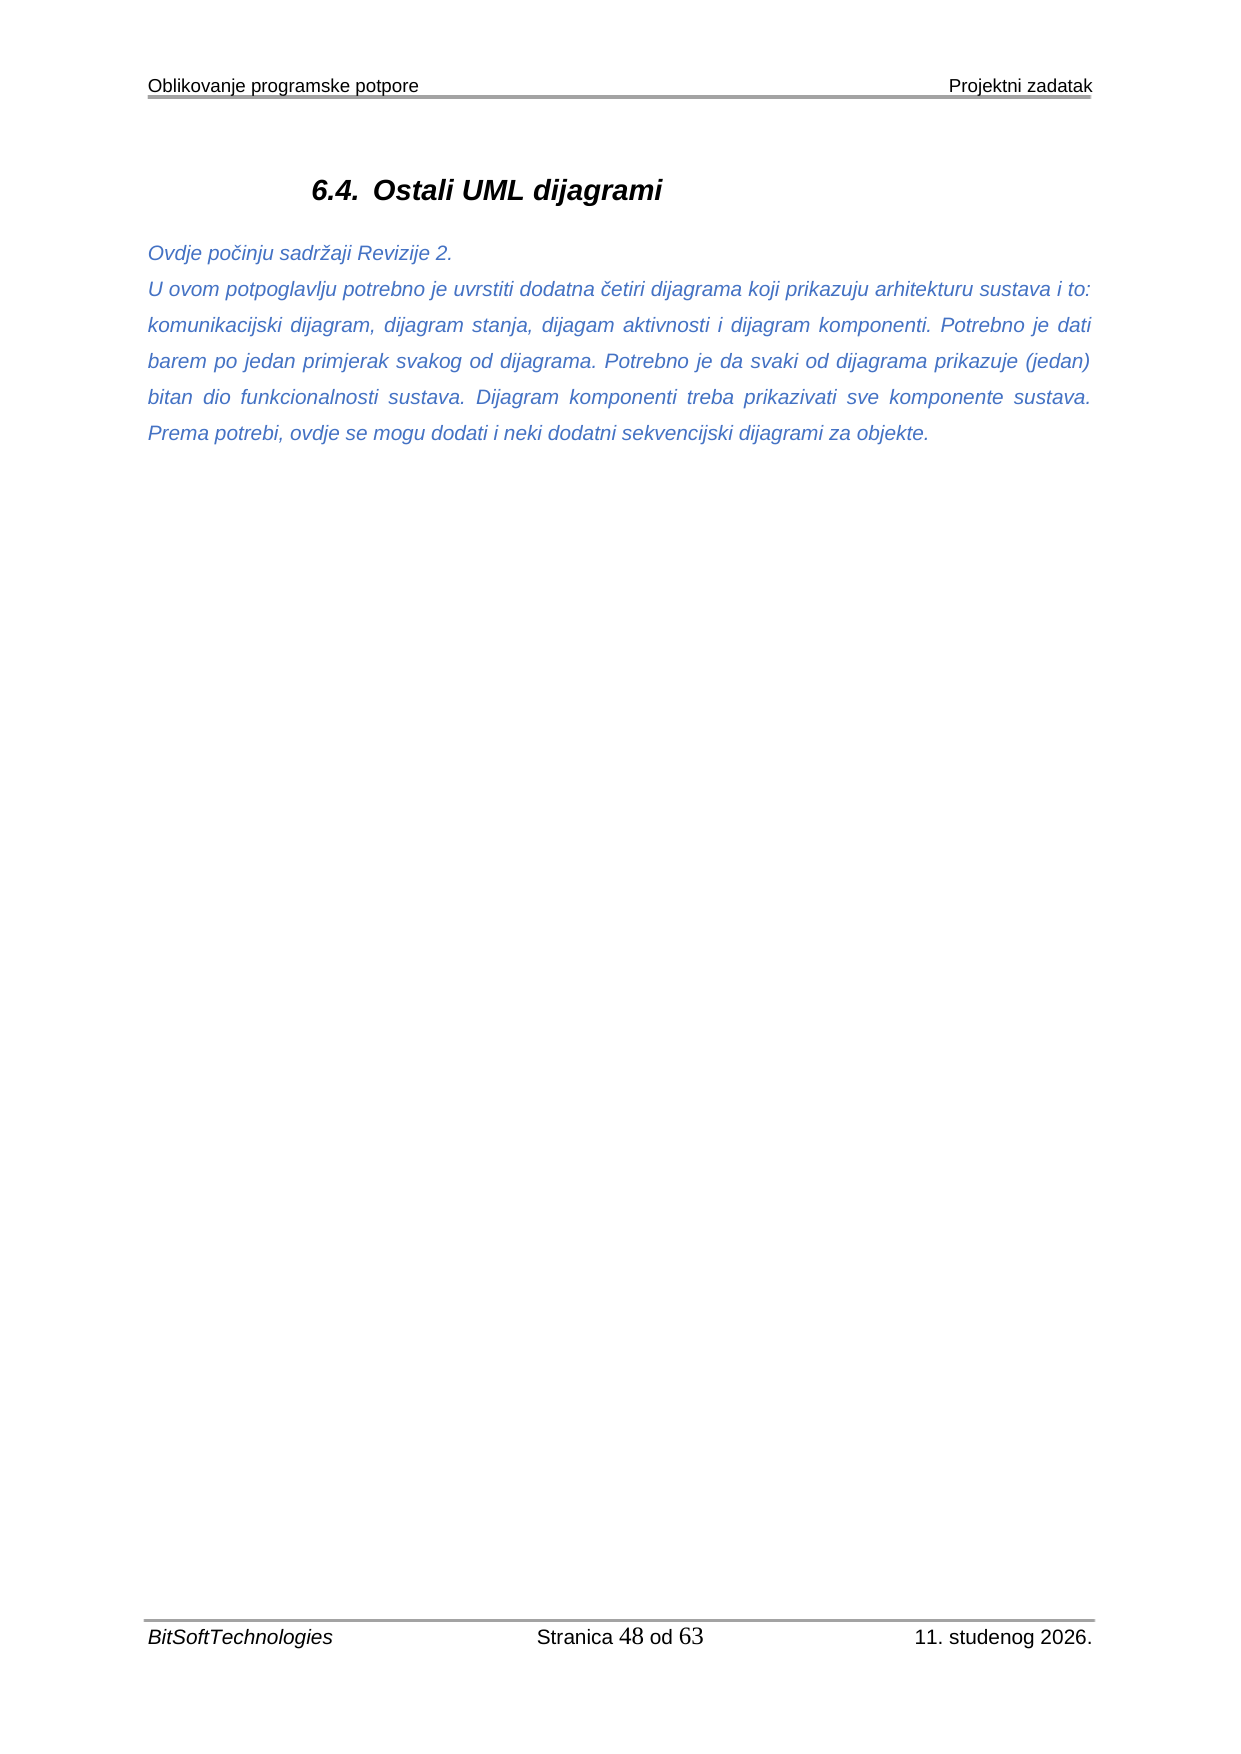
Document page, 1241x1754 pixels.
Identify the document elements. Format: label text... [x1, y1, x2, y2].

text Ovdje počinju sadržaji Revizije 2. [148, 241, 1093, 265]
subtitle Ostali UML dijagrami [252, 173, 1093, 206]
picture [147, 95, 1092, 99]
text U ovom potpoglavlju potrebno je uvrstiti dodatna četiri dijagrama koji prikazuju arhitekturu sustava i to: komunikacijski dijagram, dijagram stanja, dijagam aktivnosti i dijagram komponenti. Potrebno je dati barem po jedan primjerak svakog od dijagrama. Potrebno je da svaki od dijagrama prikazuje (jedan) bitan dio funkcionalnosti sustava. Dijagram komponenti treba prikazivati sve komponente sustava. Prema potrebi, ovdje se mogu dodati i neki dodatni sekvencijski dijagrami za objekte. [148, 277, 1093, 445]
